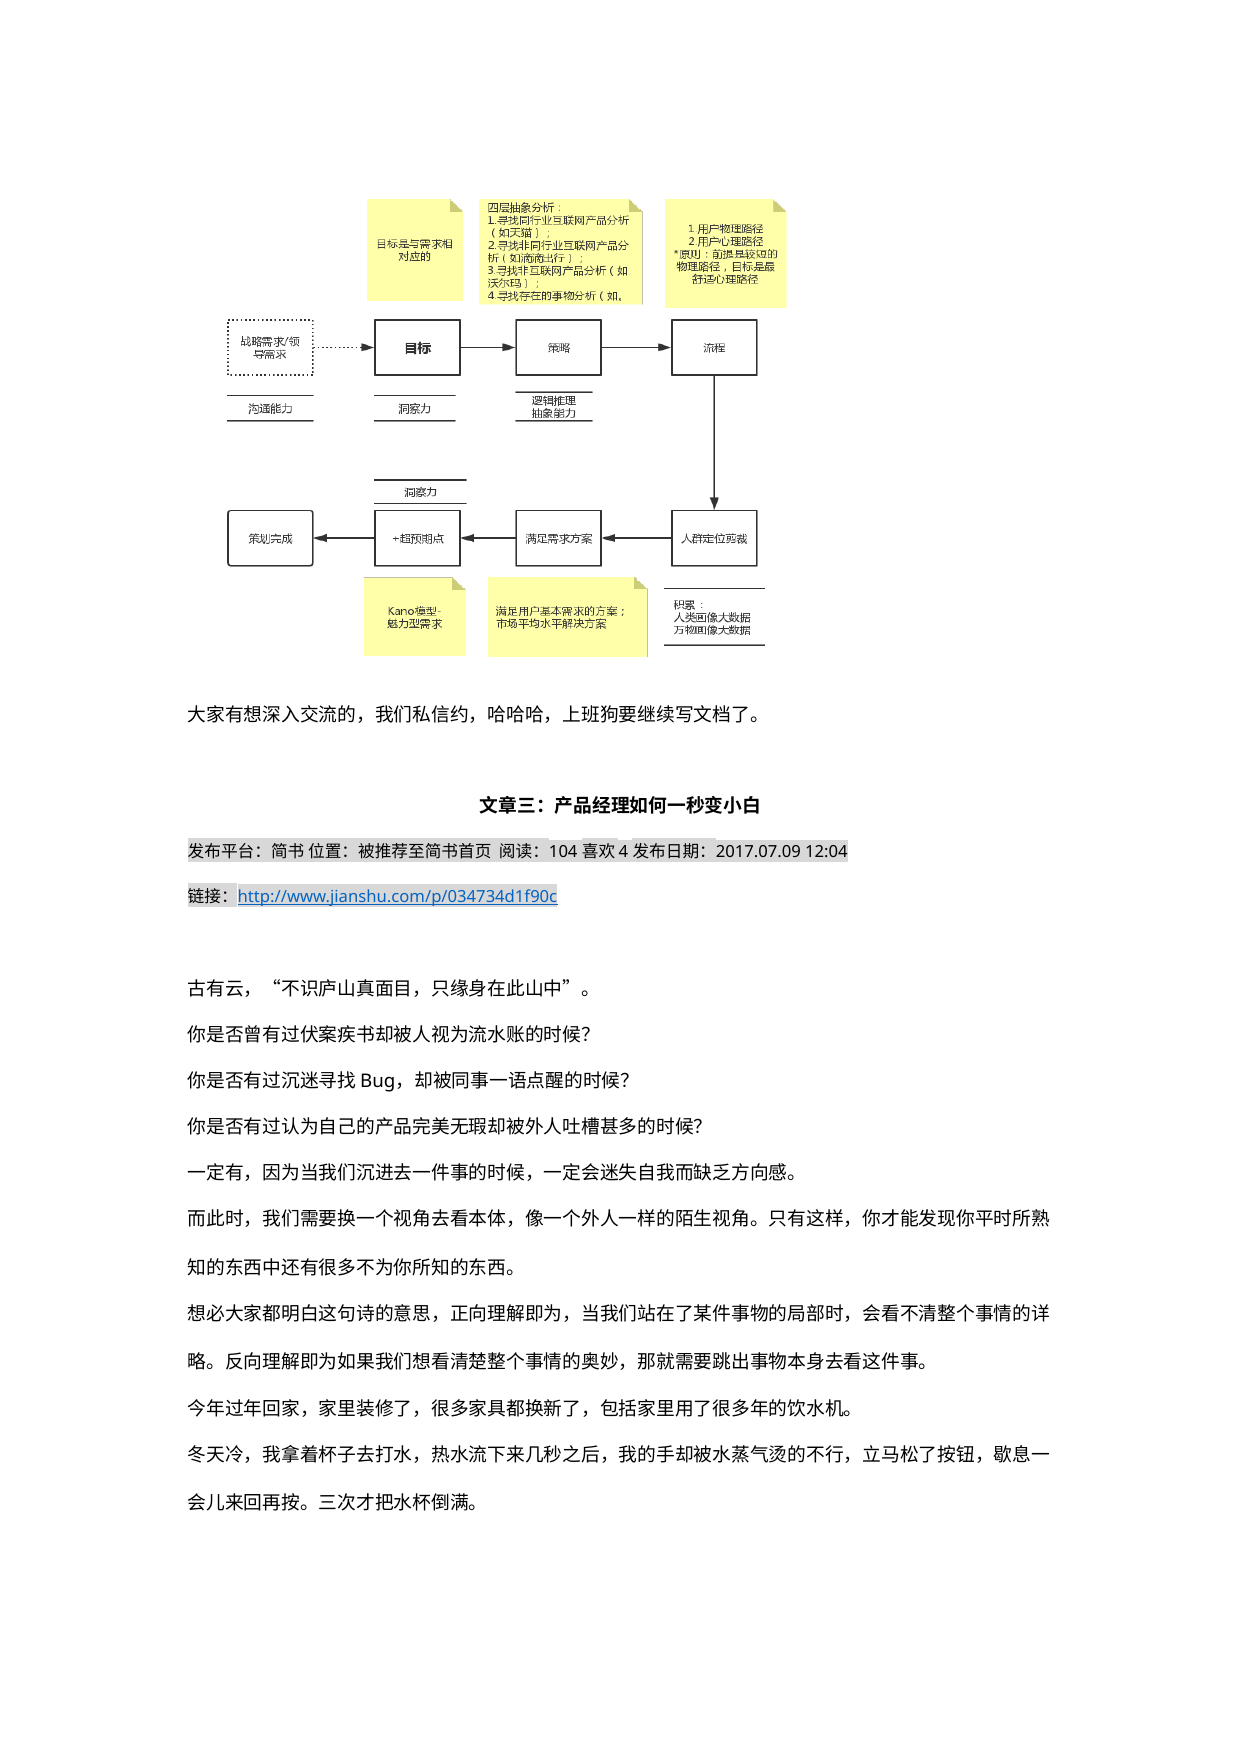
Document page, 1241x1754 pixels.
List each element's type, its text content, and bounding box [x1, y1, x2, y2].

text 古有云，“不识庐山真面目，只缘身在此山中”。 [187, 971, 1053, 1003]
text 文章三：产品经理如何一秒变小白 [187, 788, 1053, 821]
text 链接：http://www.jianshu.com/p/034734d1f90c [187, 879, 1053, 911]
text 大家有想深入交流的，我们私信约，哈哈哈，上班狗要继续写文档了。 [187, 697, 1053, 729]
text 你是否有过沉迷寻找Bug，却被同事一语点醒的时候？ [187, 1063, 1053, 1095]
text 一定有，因为当我们沉进去一件事的时候，一定会迷失自我而缺乏方向感。 [187, 1155, 1053, 1187]
text 而此时，我们需要换一个视角去看本体，像一个外人一样的陌生视角。只有这样，你才能发现你平时所熟知的东西中还有很多不为你所知的东西。 [187, 1201, 1053, 1282]
picture [187, 162, 812, 682]
text 冬天冷，我拿着杯子去打水，热水流下来几秒之后，我的手却被水蒸气烫的不行，立马松了按钮，歇息一会儿来回再按。三次才把水杯倒满。 [187, 1437, 1053, 1518]
text 想必大家都明白这句诗的意思，正向理解即为，当我们站在了某件事物的局部时，会看不清整个事情的详略。反向理解即为如果我们想看清楚整个事情的奥妙，那就需要跳出事物本身去看这件事。 [187, 1296, 1053, 1377]
text 发布平台：简书 位置：被推荐至简书首页 阅读：104 喜欢4 发布日期：2017.07.09 12:04 [187, 834, 1053, 867]
text 你是否曾有过伏案疾书却被人视为流水账的时候？ [187, 1017, 1053, 1049]
text 今年过年回家，家里装修了，很多家具都换新了，包括家里用了很多年的饮水机。 [187, 1391, 1053, 1423]
text 你是否有过认为自己的产品完美无瑕却被外人吐槽甚多的时候？ [187, 1109, 1053, 1141]
